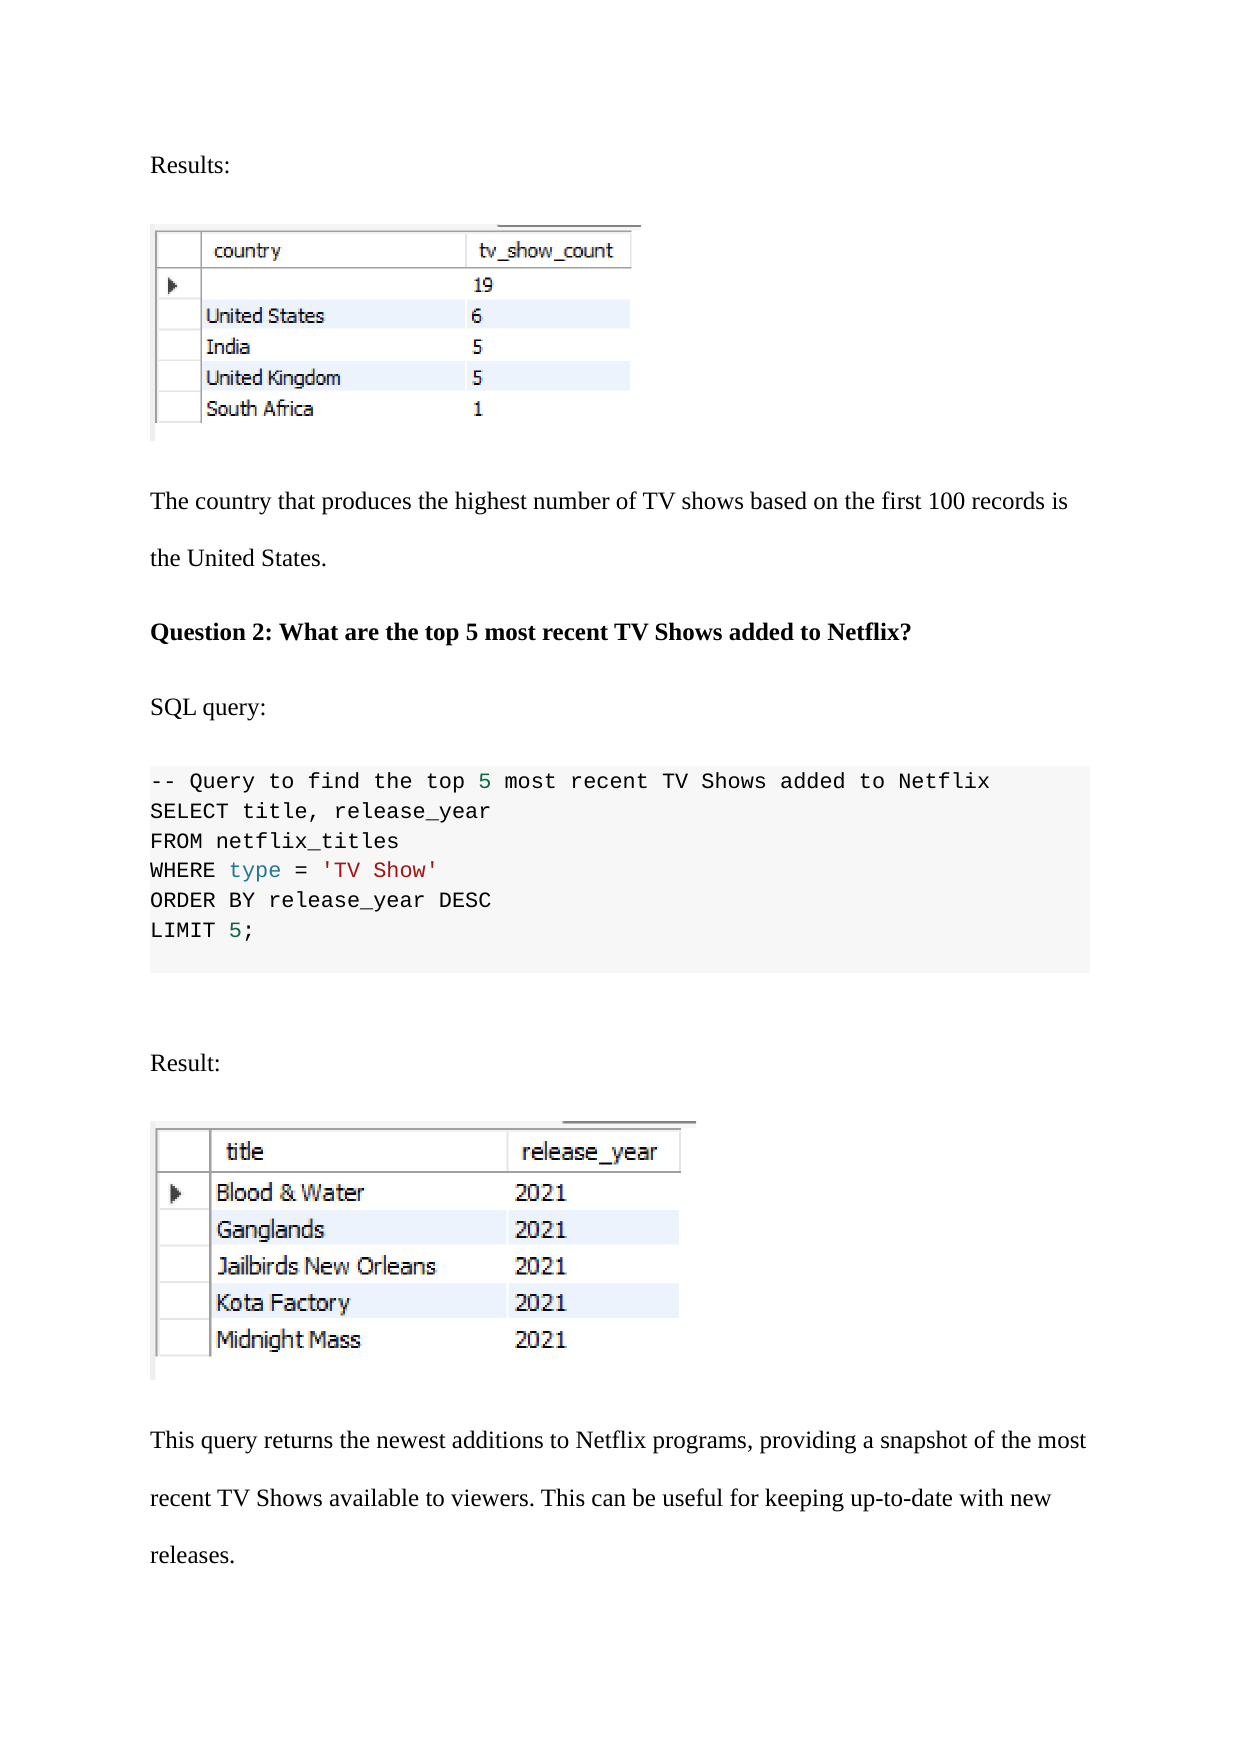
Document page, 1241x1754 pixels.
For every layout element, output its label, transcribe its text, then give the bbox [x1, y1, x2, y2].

text ORDER BY release_year DESC [150, 884, 1090, 914]
text WHERE type = 'TV Show' [150, 855, 1090, 884]
picture [150, 224, 641, 441]
text FROM netflix_titles [150, 825, 1090, 855]
text The country that produces the highest number of TV shows based on the first 100 records is the United States. [150, 486, 1090, 572]
text -- Query to find the top 5 most recent TV Shows added to Netflix [150, 766, 1090, 795]
text Results: [150, 150, 1090, 179]
text SQL query: [150, 692, 1090, 720]
text LIMIT 5; [150, 914, 1090, 944]
text SELECT title, release_year [150, 795, 1090, 825]
text Question 2: What are the top 5 most recent TV Shows added to Netflix? [150, 617, 1090, 646]
picture [150, 1121, 697, 1380]
text Result: [150, 1048, 1090, 1076]
text This query returns the newest additions to Netflix programs, providing a snapshot of the most recent TV Shows available to viewers. This can be useful for keeping up-to-date with new releases. [150, 1425, 1090, 1569]
